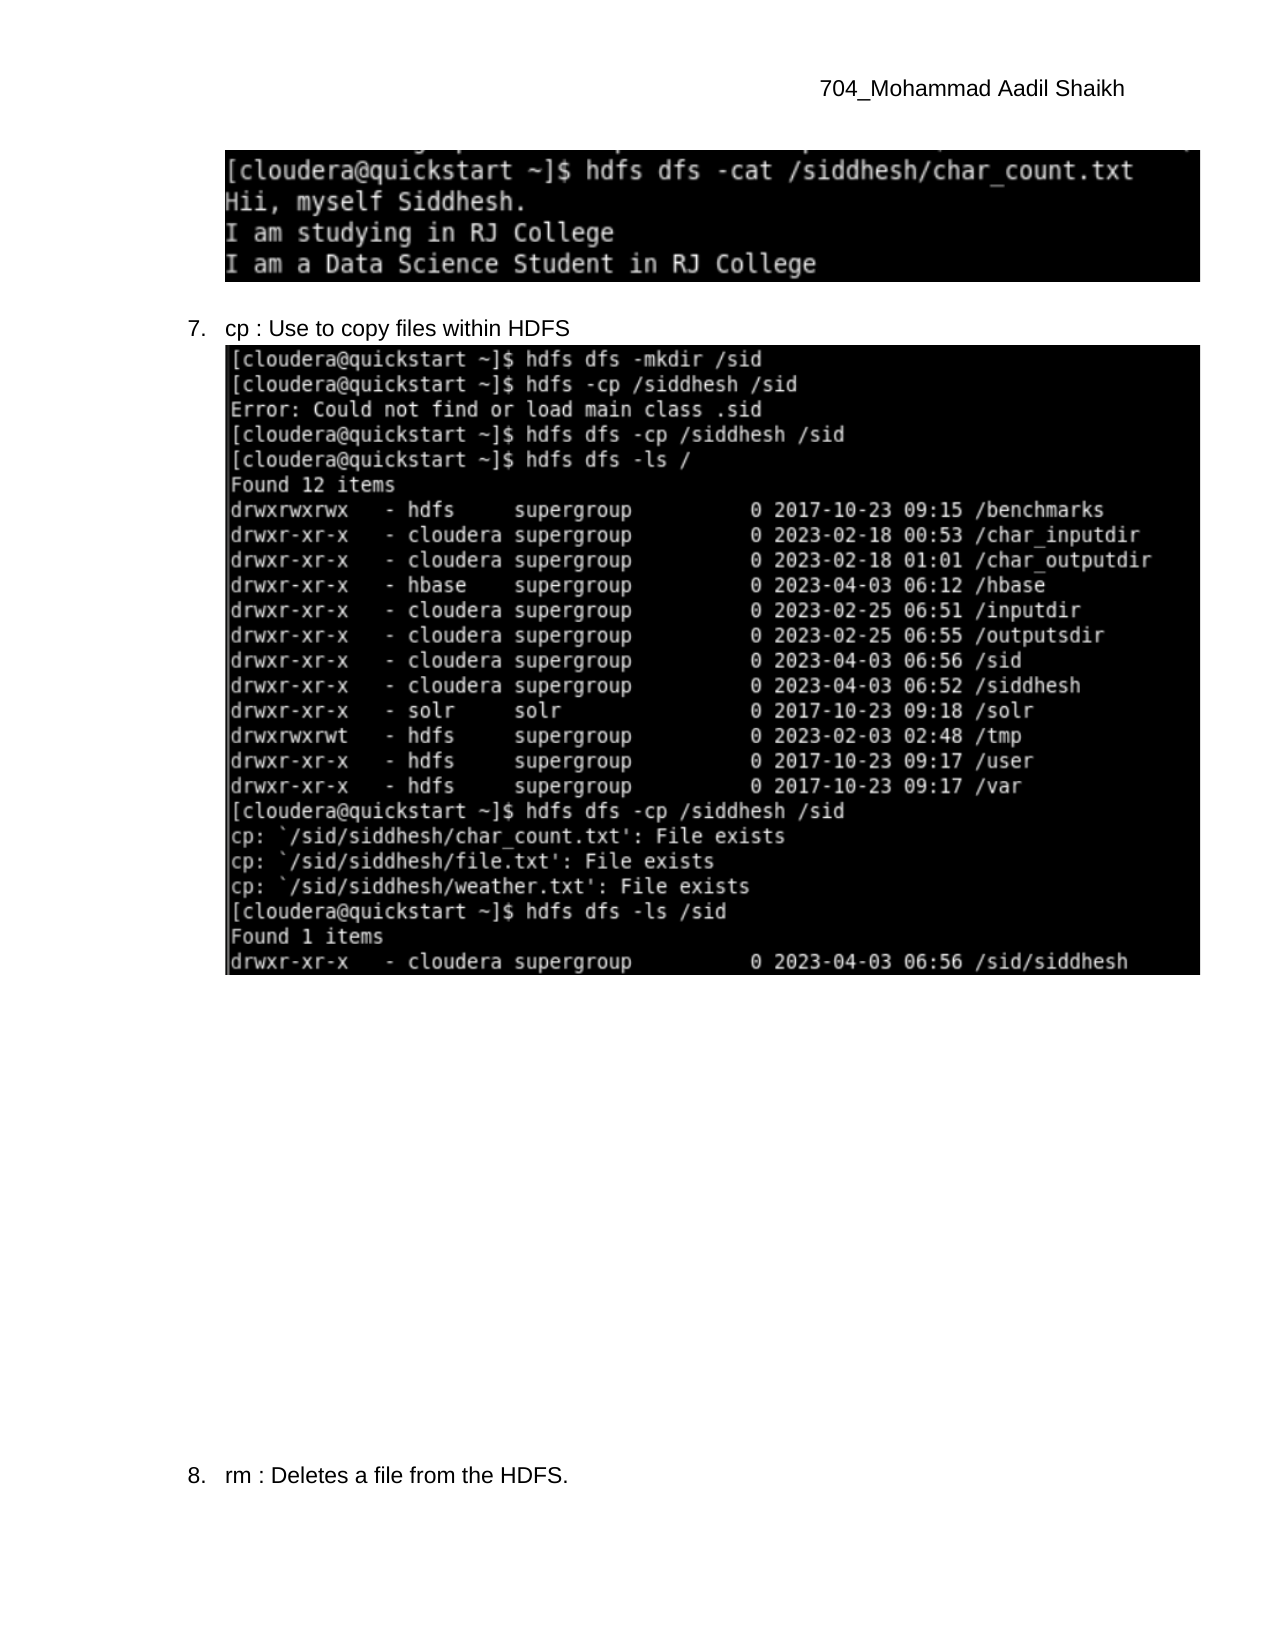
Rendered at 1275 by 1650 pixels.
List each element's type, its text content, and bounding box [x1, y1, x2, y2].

picture [225, 150, 1200, 282]
picture [225, 345, 1200, 975]
list rm : Deletes a file from the HDFS. [187, 1462, 1125, 1488]
list cp : Use to copy files within HDFS [187, 315, 1125, 342]
